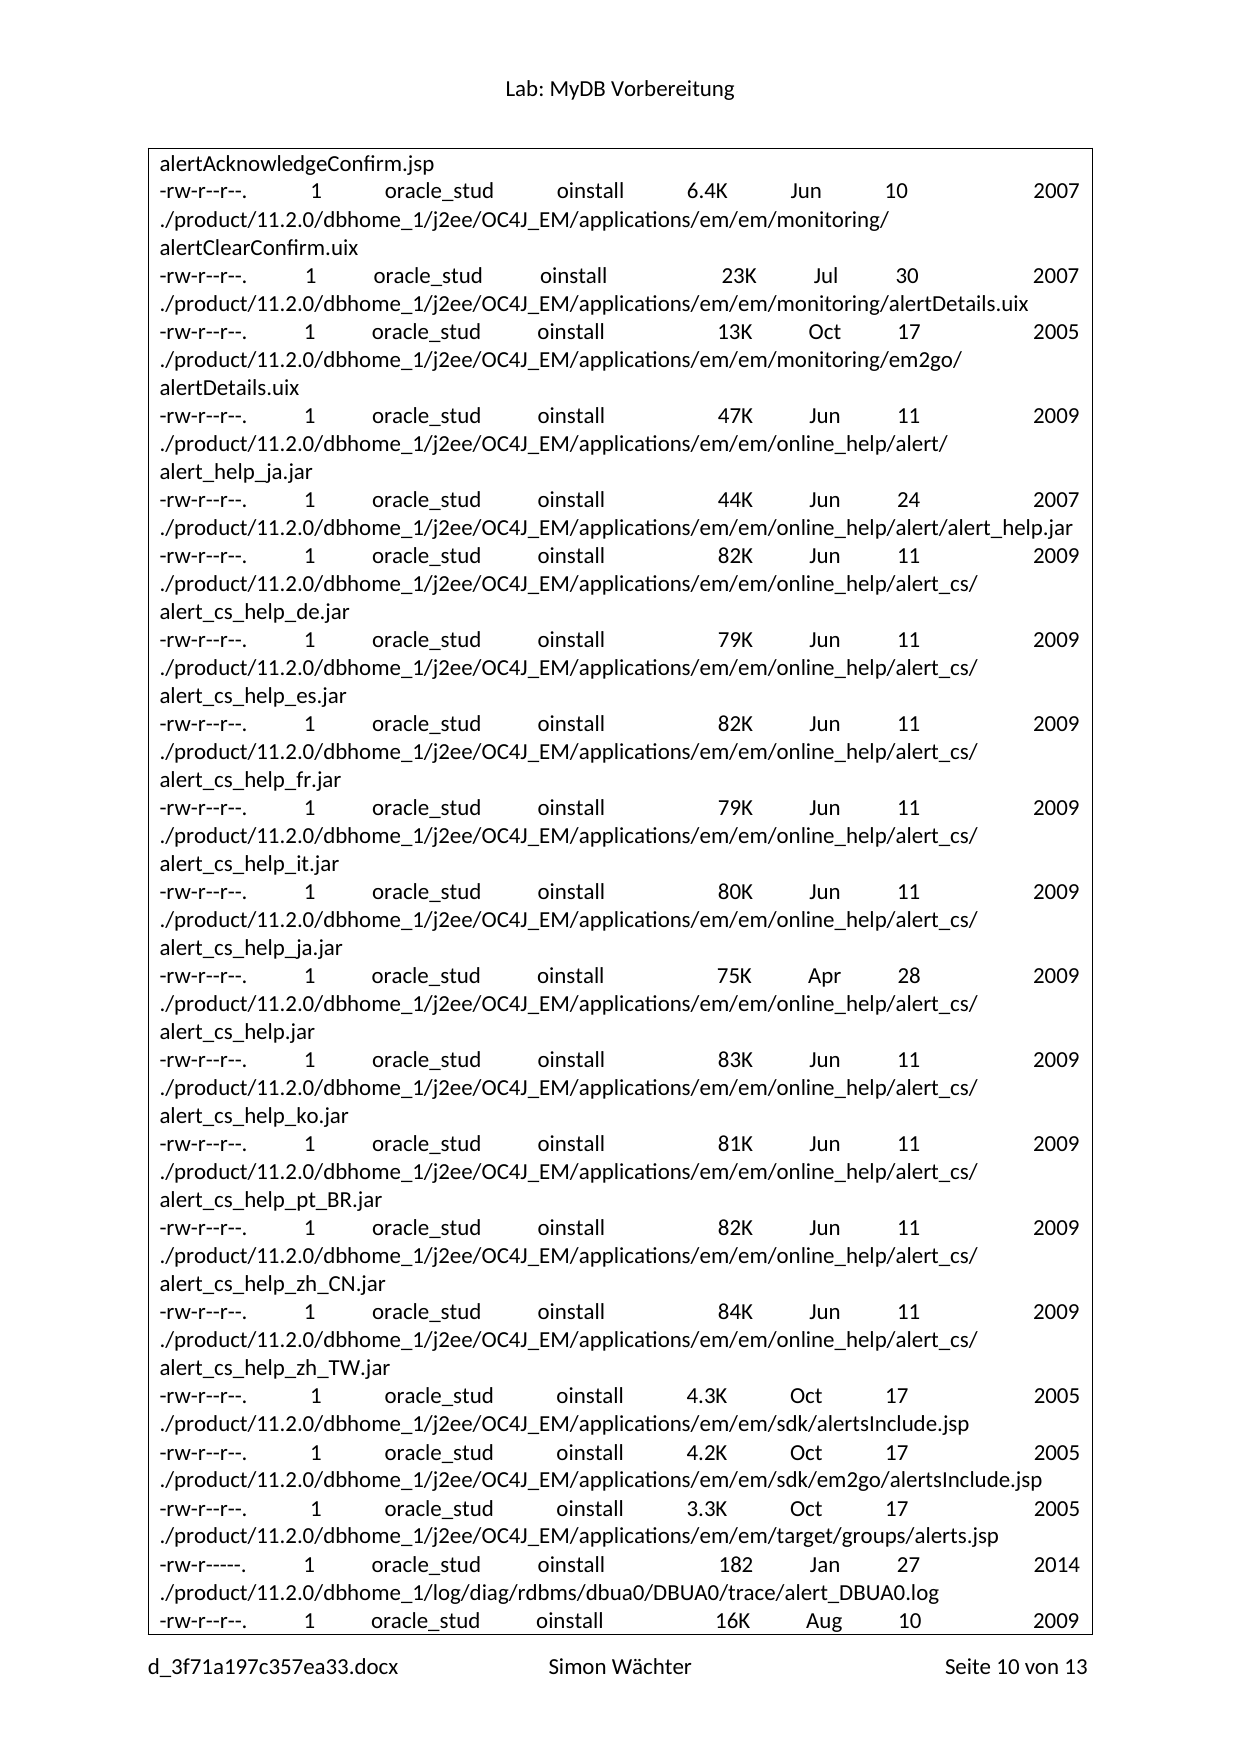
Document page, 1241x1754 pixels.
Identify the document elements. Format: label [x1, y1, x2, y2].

table_header [149, 149, 1092, 1634]
